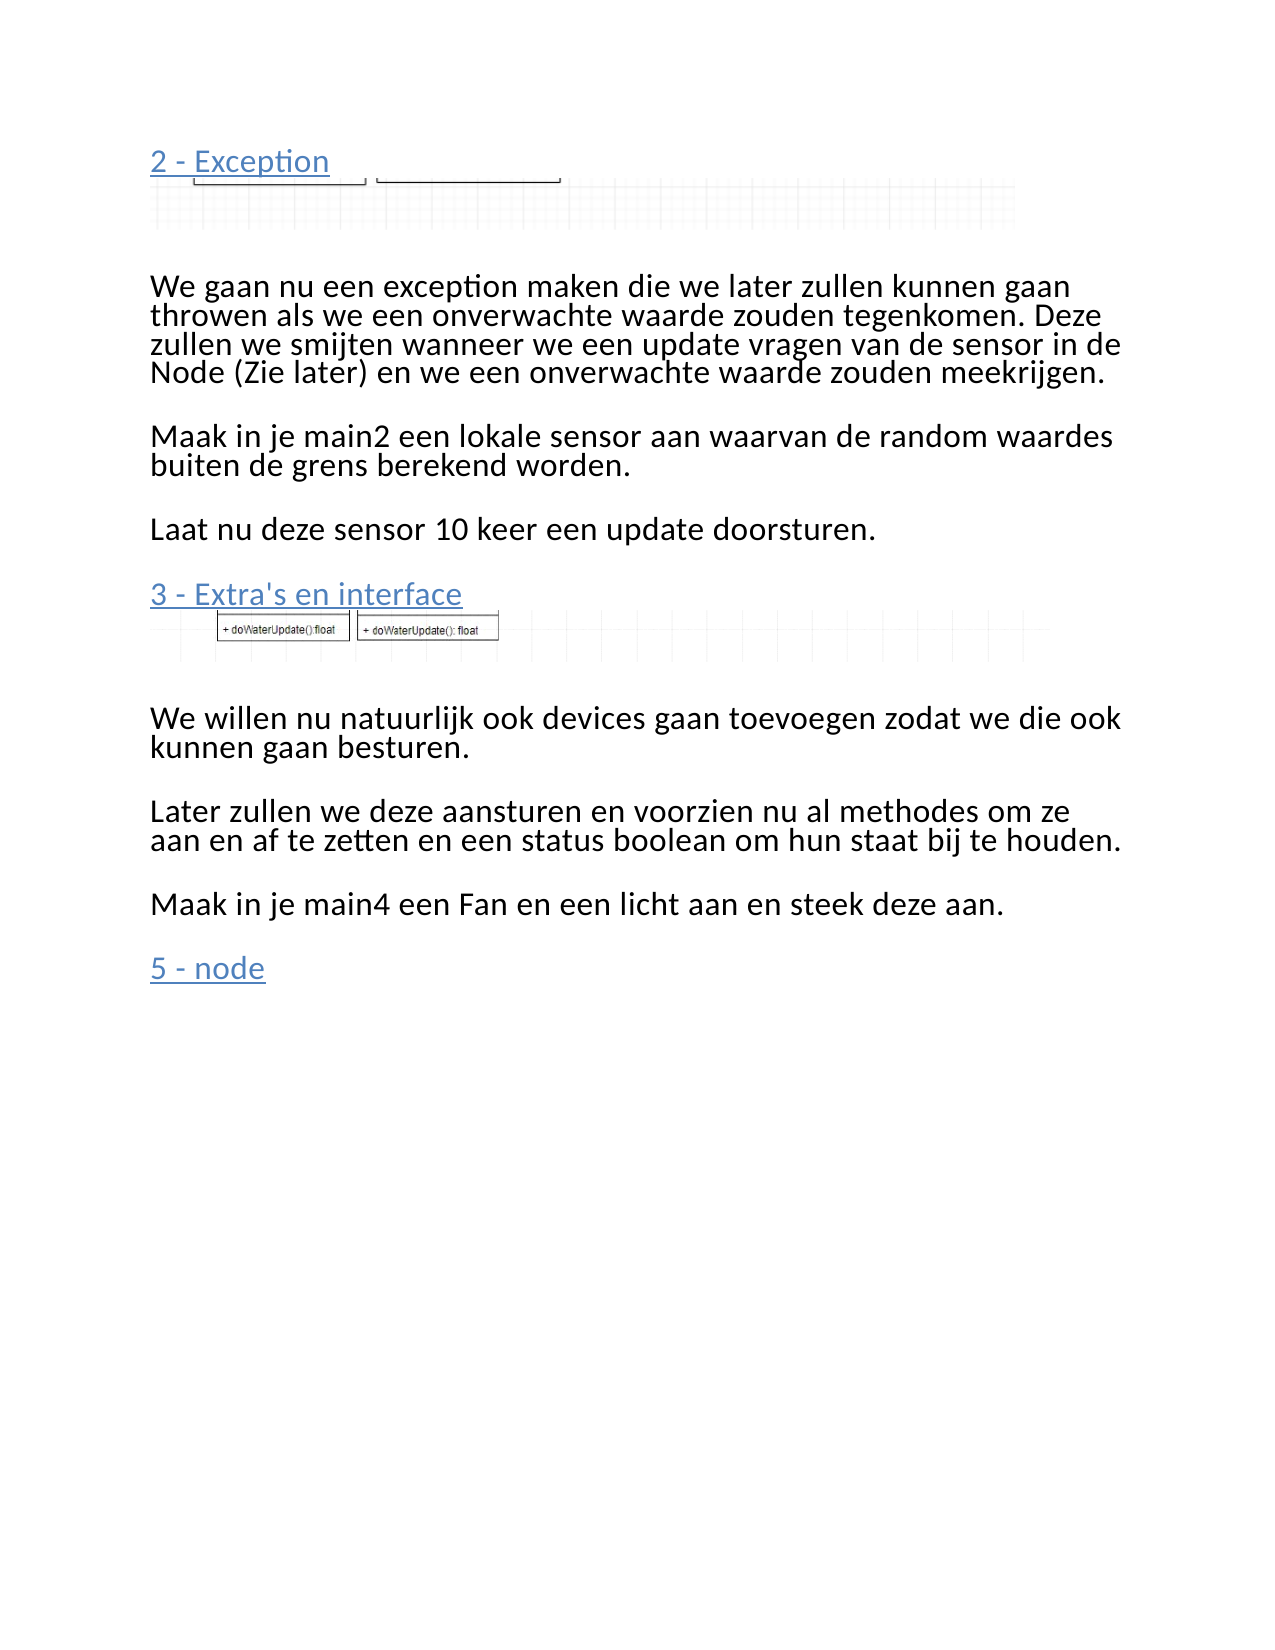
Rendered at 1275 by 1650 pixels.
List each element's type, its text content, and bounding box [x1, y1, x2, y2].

text Later zullen we deze aansturen en voorzien nu al methodes om ze aan en af te zetten en een status boolean om hun staat bij te houden. [150, 799, 1125, 857]
text We willen nu natuurlijk ook devices gaan toevoegen zodat we die ook kunnen gaan besturen. [150, 707, 1125, 764]
text Maak in je main2 een lokale sensor aan waarvan de random waardes buiten de grens berekend worden. [150, 425, 1125, 482]
text We gaan nu een exception maken die we later zullen kunnen gaan throwen als we een onverwachte waarde zouden tegenkomen. Deze zullen we smijten wanneer we een update vragen van de sensor in de Node (Zie later) en we een onverwachte waarde zouden meekrijgen. [150, 274, 1125, 389]
text Laat nu deze sensor 10 keer een update doorsturen. [150, 518, 1125, 547]
text Maak in je main4 een Fan en een licht aan en steek deze aan. [150, 892, 1125, 921]
text 5 - node [150, 957, 1125, 985]
text 2 - Exception [150, 150, 1125, 179]
text 3 - Extra's en interface [150, 582, 1125, 611]
